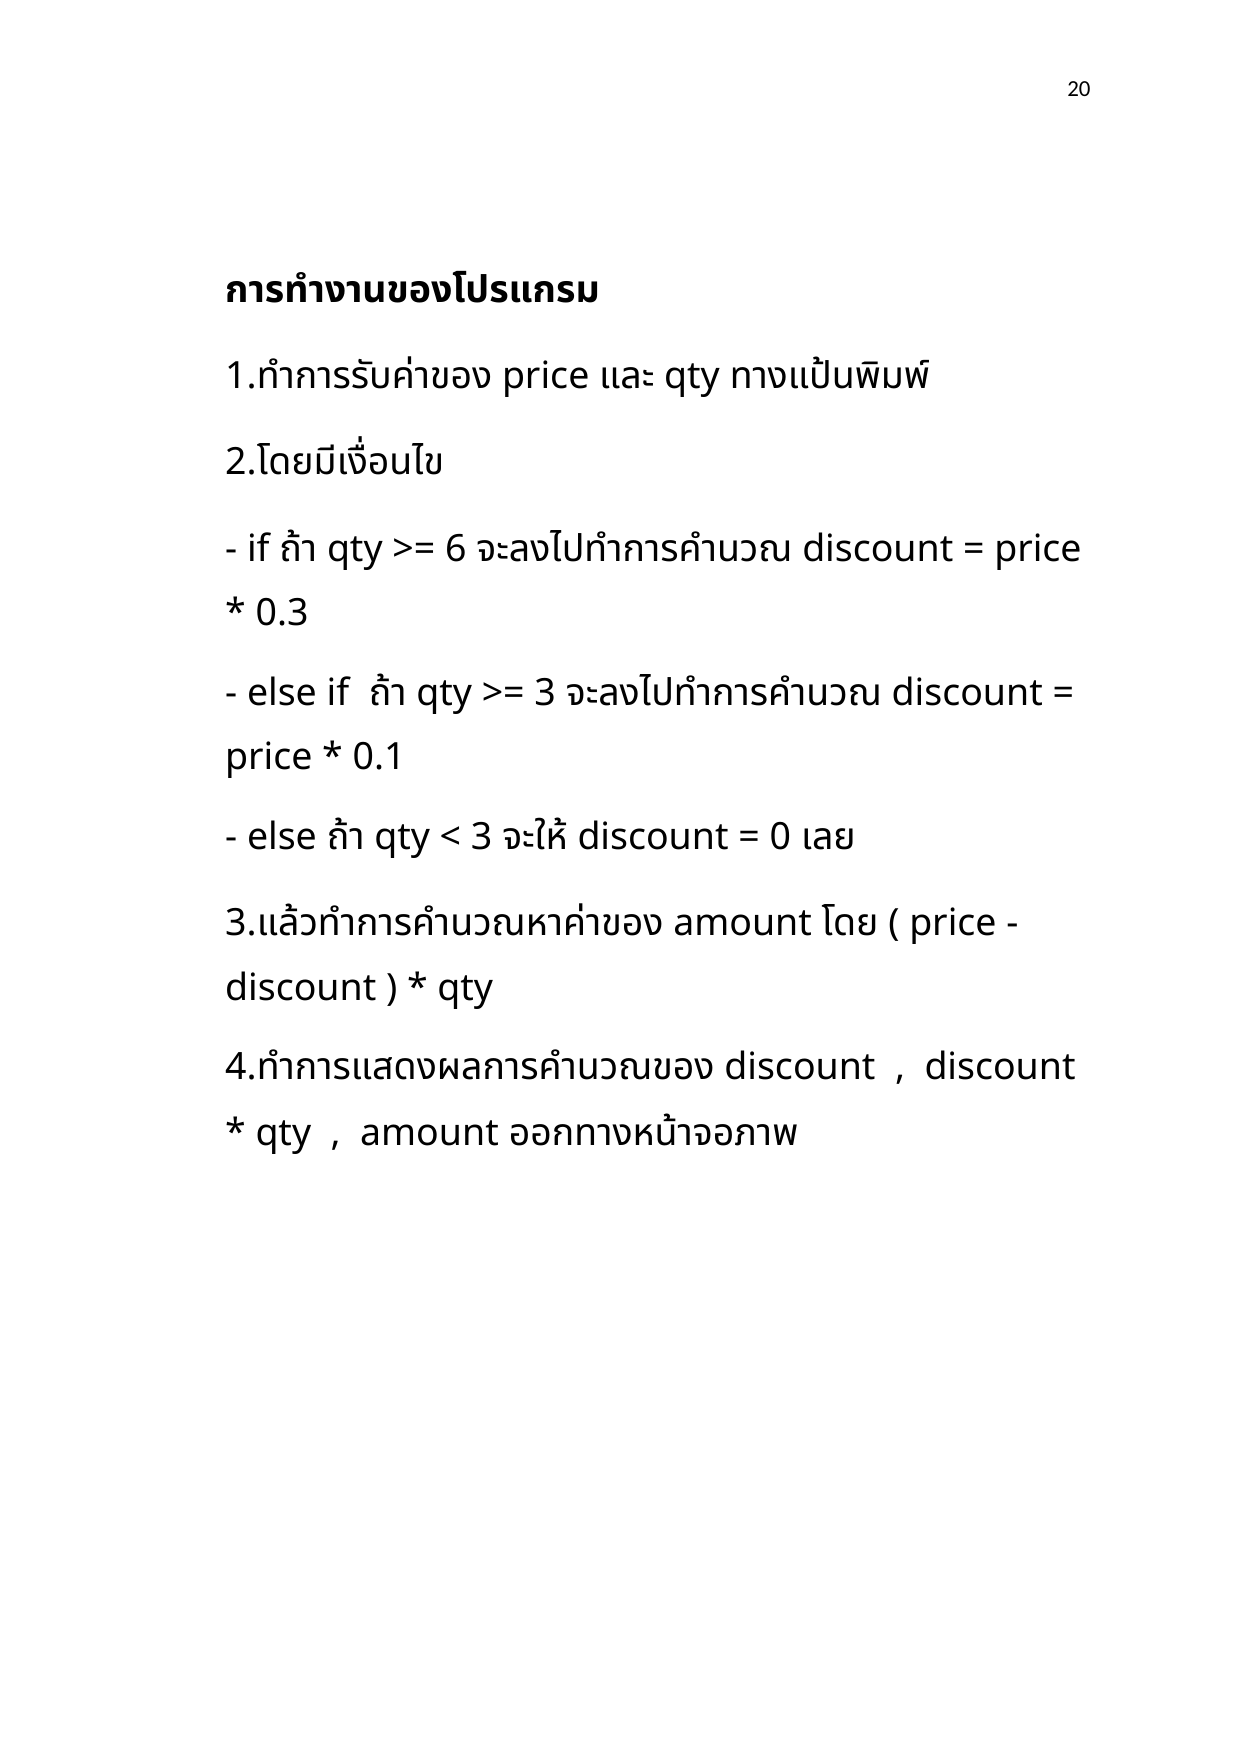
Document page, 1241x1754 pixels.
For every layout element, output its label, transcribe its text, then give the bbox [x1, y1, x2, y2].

text 4.ทำการแสดงผลการคำนวณของ discount , discount * qty , amount ออกทางหน้าจอภาพ [225, 1039, 1090, 1162]
text การทำงานของโปรแกรม [225, 262, 1090, 319]
text 2.โดยมีเงื่อนไข [225, 434, 1090, 491]
text 3.แล้วทำการคำนวณหาค่าของ amount โดย ( price - discount ) * qty [225, 895, 1090, 1011]
text 1.ทำการรับค่าของ price และ qty ทางแป้นพิมพ์ [225, 348, 1090, 405]
text - else if ถ้า qty >= 3 จะลงไปทำการคำนวณ discount = price * 0.1 [225, 665, 1090, 781]
text - else ถ้า qty < 3 จะให้ discount = 0 เลย [225, 809, 1090, 866]
text - if ถ้า qty >= 6 จะลงไปทำการคำนวณ discount = price * 0.3 [225, 521, 1090, 636]
